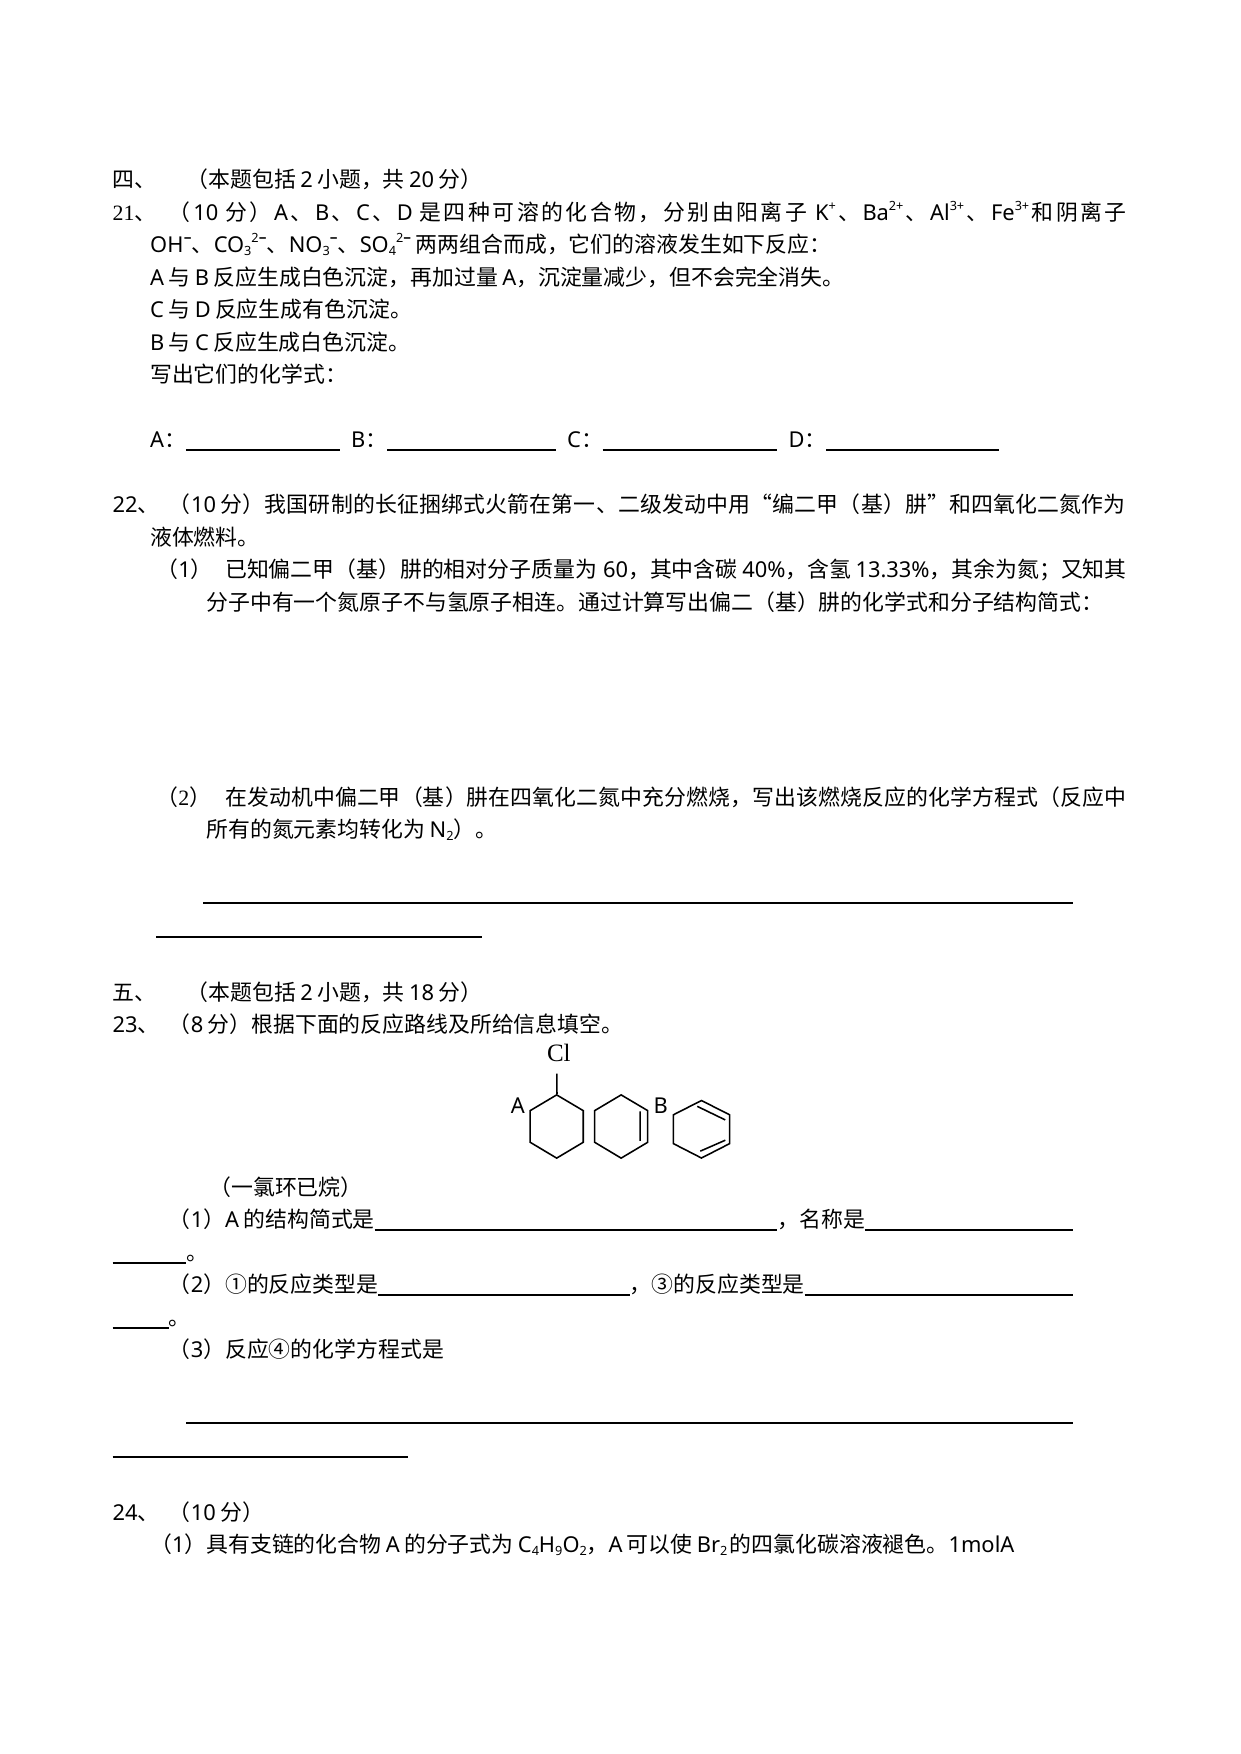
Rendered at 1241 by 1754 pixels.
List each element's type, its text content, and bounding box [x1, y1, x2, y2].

text （2）①的反应类型是 ，③的反应类型是 。 [112, 1267, 1128, 1332]
list （8分）根据下面的反应路线及所给信息填空。 [112, 1007, 1128, 1039]
text （3）反应④的化学方程式是 [112, 1332, 1128, 1364]
list （10分）我国研制的长征捆绑式火箭在第一、二级发动中用“编二甲（基）肼”和四氧化二氮作为液体燃料。 [112, 487, 1128, 552]
text （1）A的结构简式是 ，名称是 。 [112, 1202, 1128, 1267]
text （一氯环已烷） [112, 1169, 1128, 1202]
list （本题包括2小题，共18分） [112, 974, 1128, 1007]
list （10分） [112, 1494, 1128, 1527]
list 已知偏二甲（基）肼的相对分子质量为60，其中含碳40%，含氢13.33%，其余为氮；又知其分子中有一个氮原子不与氢原子相连。通过计算写出偏二（基）肼的化学式和分子结构简式： [156, 552, 1128, 617]
list 在发动机中偏二甲（基）肼在四氧化二氮中充分燃烧，写出该燃烧反应的化学方程式（反应中所有的氮元素均转化为N2）。 [156, 779, 1128, 844]
text A与B反应生成白色沉淀，再加过量A，沉淀量减少，但不会完全消失。 [150, 259, 1128, 292]
text C与D反应生成有色沉淀。 [150, 292, 1128, 324]
text 写出它们的化学式： [150, 357, 1128, 389]
text （1）具有支链的化合物A的分子式为C4H9O2，A可以使Br2的四氯化碳溶液褪色。1molA [150, 1527, 1128, 1559]
list （10分）A、B、C、D是四种可溶的化合物，分别由阳离子K+、Ba2+、Al3+、Fe3+和阴离子OHˉ、CO32ˉ、NO3ˉ、SO42ˉ两两组合而成，它们的溶液发生如下反应： [112, 194, 1128, 259]
text A B [112, 1039, 1128, 1169]
text A： B： C： D： [150, 422, 1128, 454]
text B与C反应生成白色沉淀。 [150, 324, 1128, 357]
list （本题包括2小题，共20分） [112, 162, 1128, 194]
